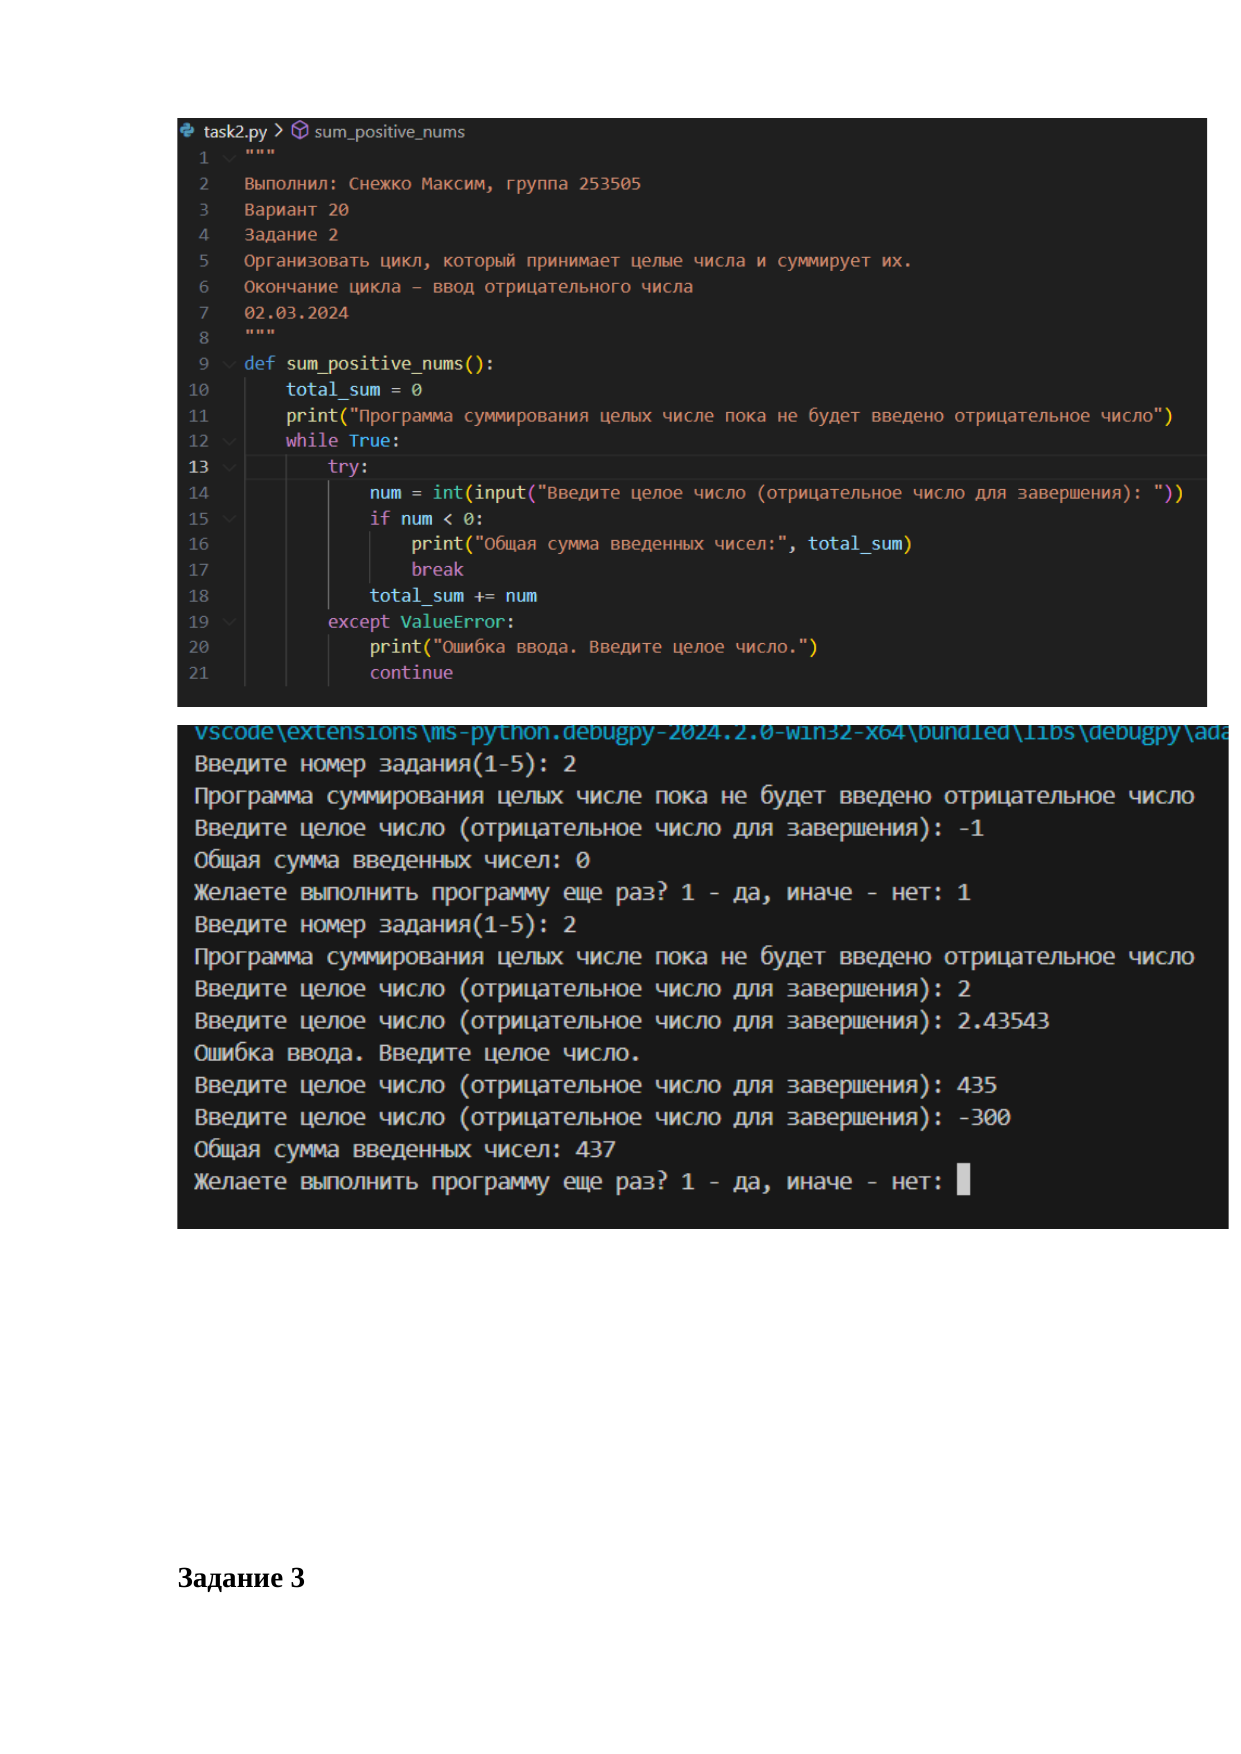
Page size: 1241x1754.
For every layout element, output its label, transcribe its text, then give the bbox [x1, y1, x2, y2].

picture [177, 118, 1208, 707]
picture [177, 725, 1229, 1229]
text Задание 3 [177, 1560, 1152, 1594]
